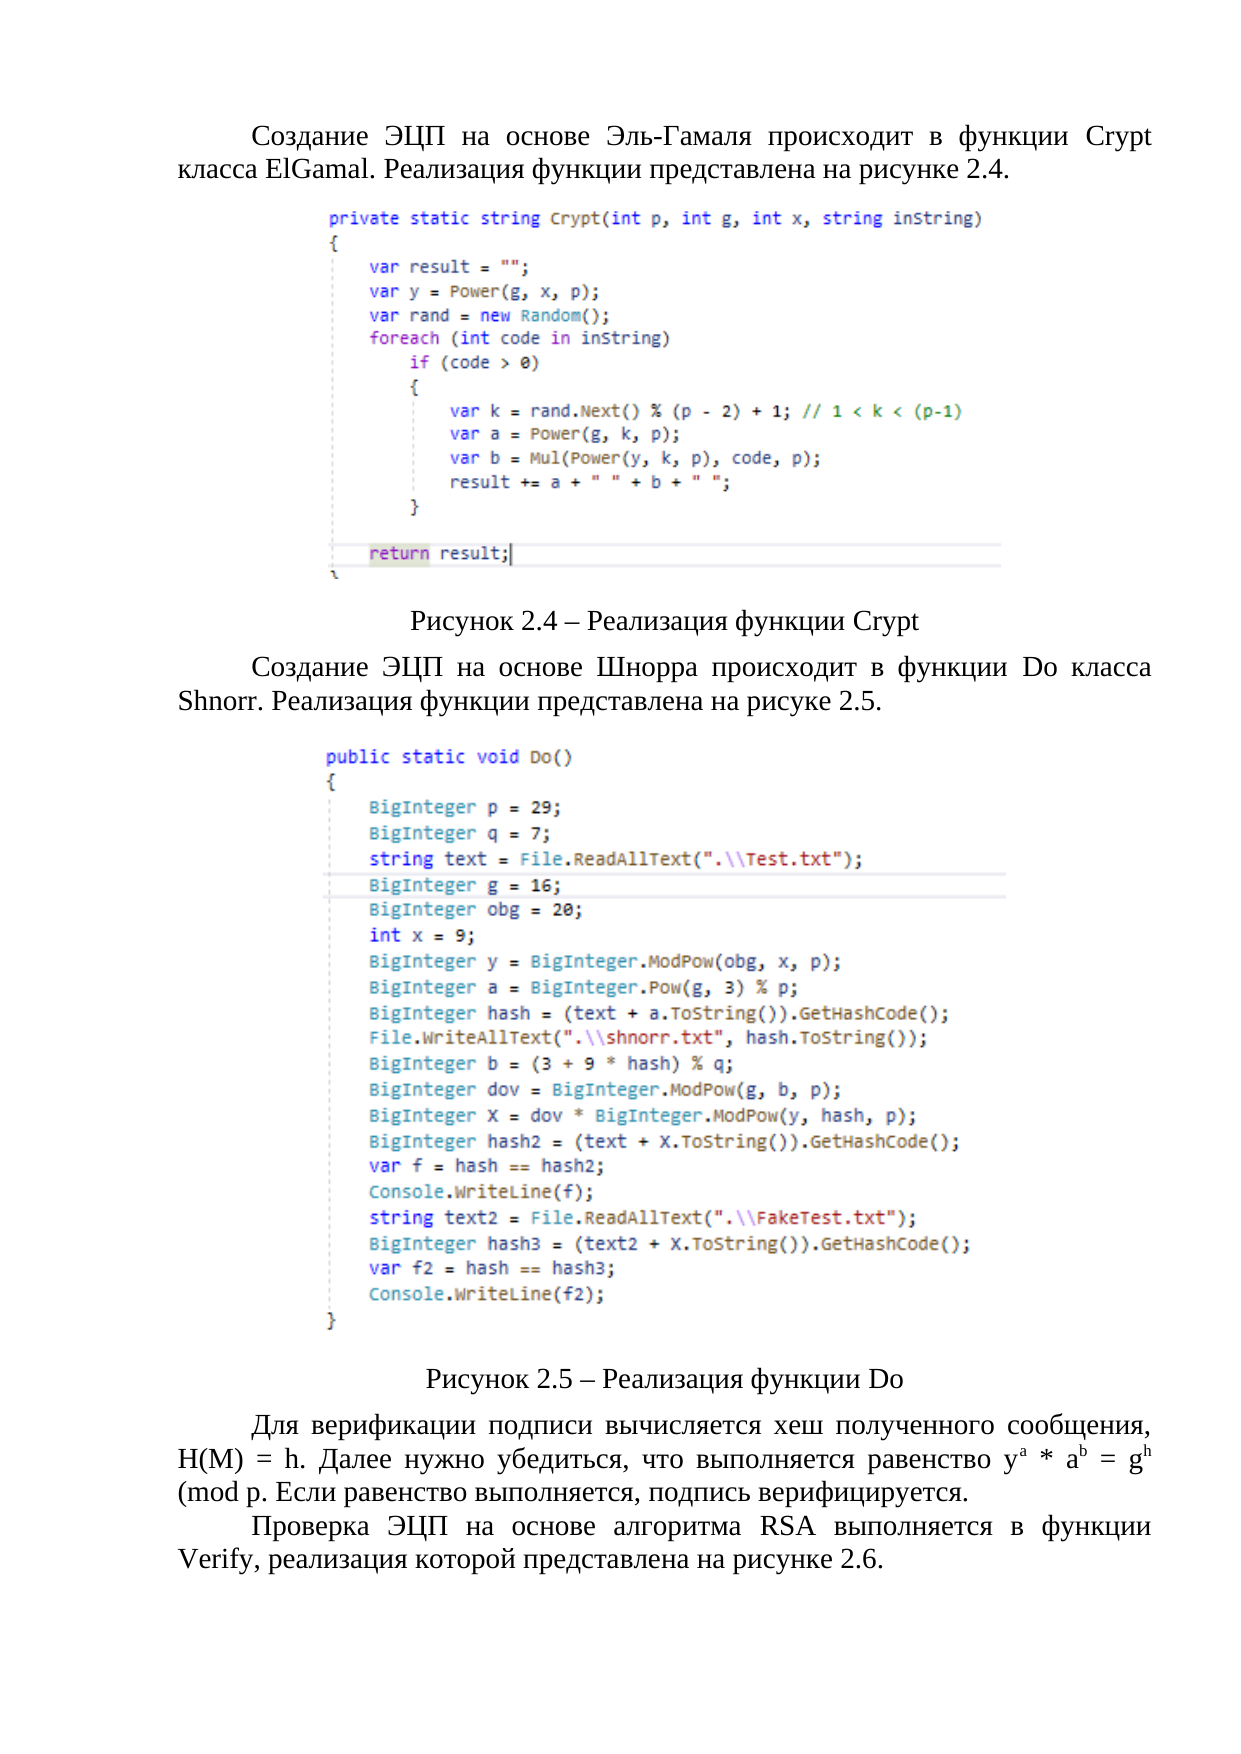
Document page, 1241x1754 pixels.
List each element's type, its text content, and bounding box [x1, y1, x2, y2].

text Создание ЭЦП на основе Шнорра происходит в функции Do класса Shnorr. Реализация функции представлена на рисуке 2.5. [177, 649, 1152, 716]
text Рисунок 2.5 – Реализация функции Do [177, 1361, 1152, 1395]
text Для верификации подписи вычисляется хеш полученного сообщения, Н(М) = h. Далее нужно убедиться, что выполняется равенство ya * ab = gh (mod p. Если равенство выполняется, подпись верифицируется. [177, 1407, 1152, 1508]
picture [327, 210, 1002, 579]
text Рисунок 2.4 – Реализация функции Crypt [177, 603, 1152, 637]
picture [322, 741, 1006, 1337]
text Создание ЭЦП на основе Эль-Гамаля происходит в функции Crypt класса ElGamal. Реализация функции представлена на рисунке 2.4. [177, 118, 1152, 185]
text Проверка ЭЦП на основе алгоритма RSA выполняется в функции Verify, реализация которой представлена на рисунке 2.6. [177, 1508, 1152, 1575]
